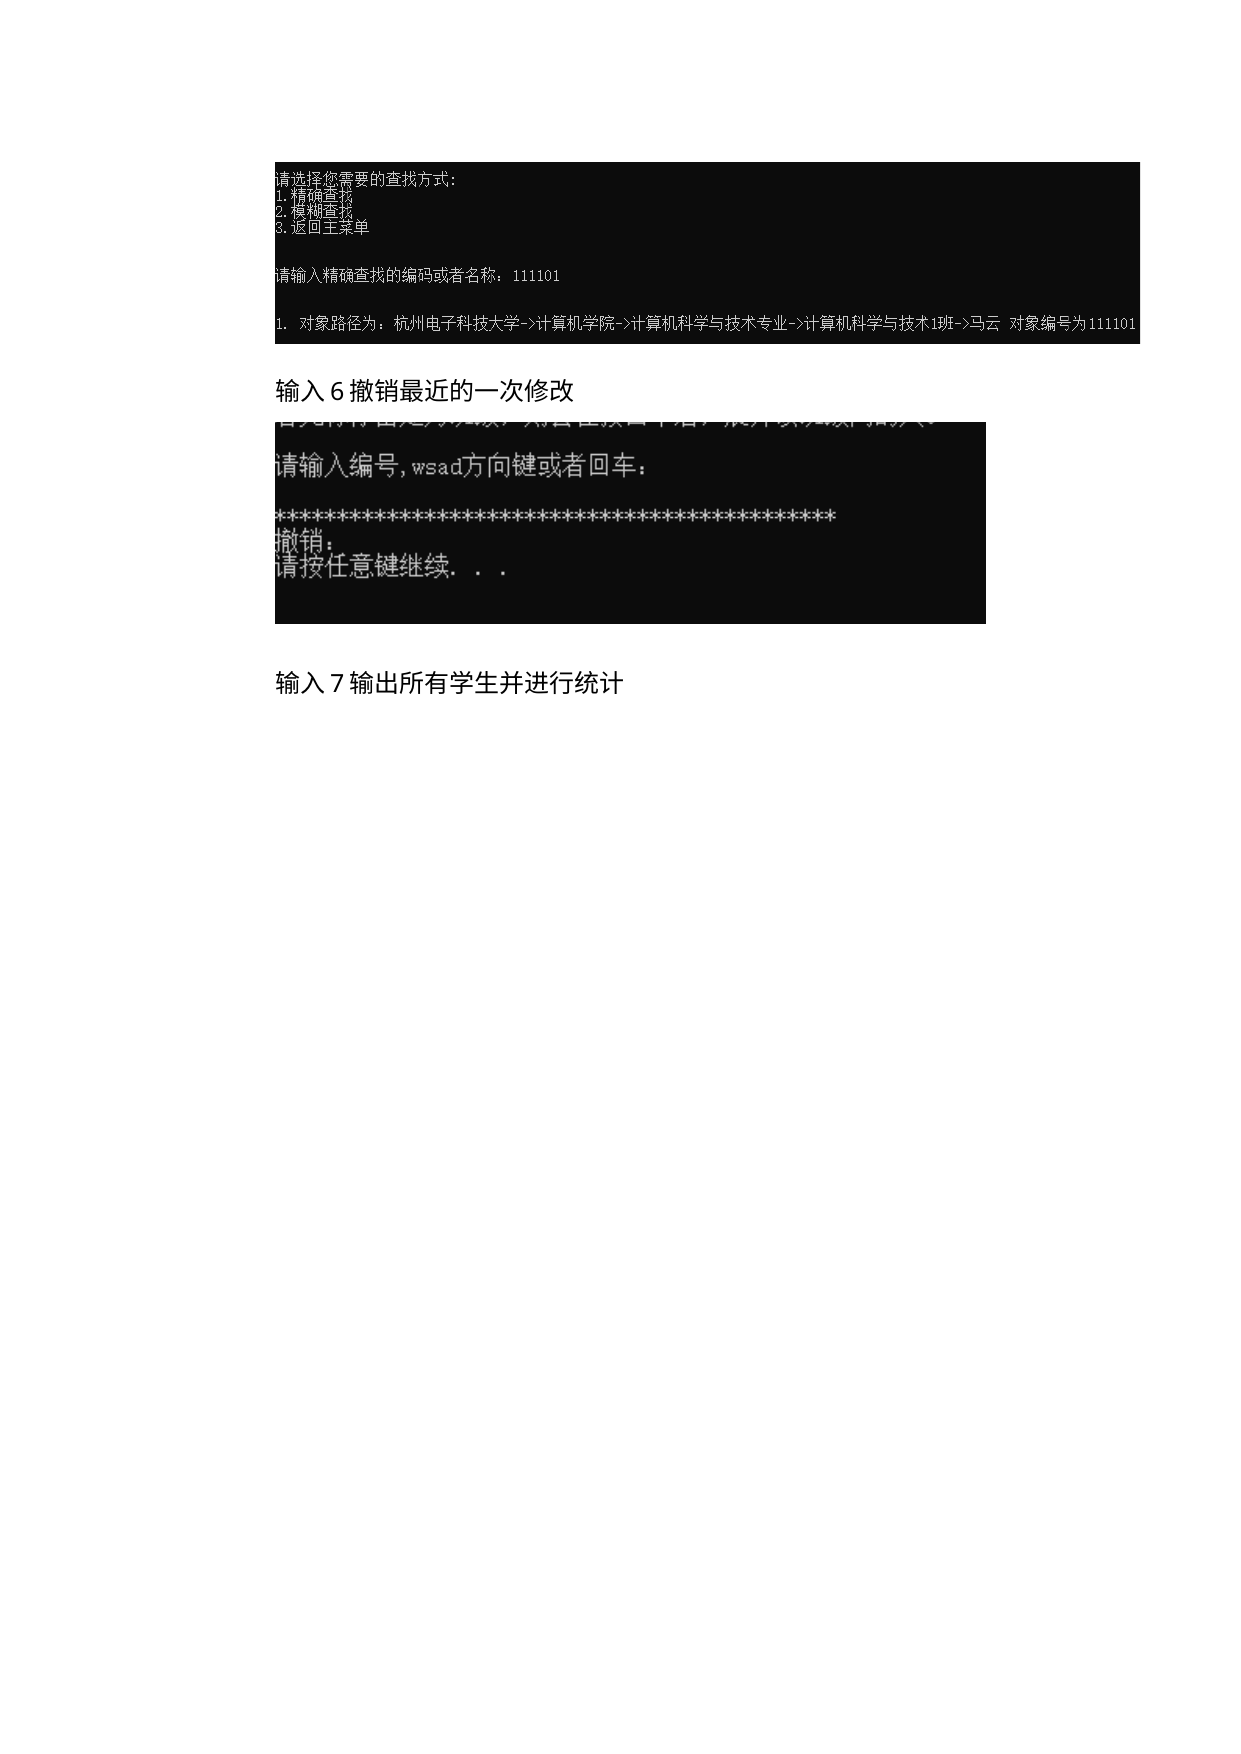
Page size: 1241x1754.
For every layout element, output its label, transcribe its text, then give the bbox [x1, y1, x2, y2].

list 输入6撤销最近的一次修改 [275, 357, 1053, 422]
picture [275, 162, 1141, 344]
list 输入7输出所有学生并进行统计 [275, 649, 1053, 714]
picture [275, 422, 986, 624]
